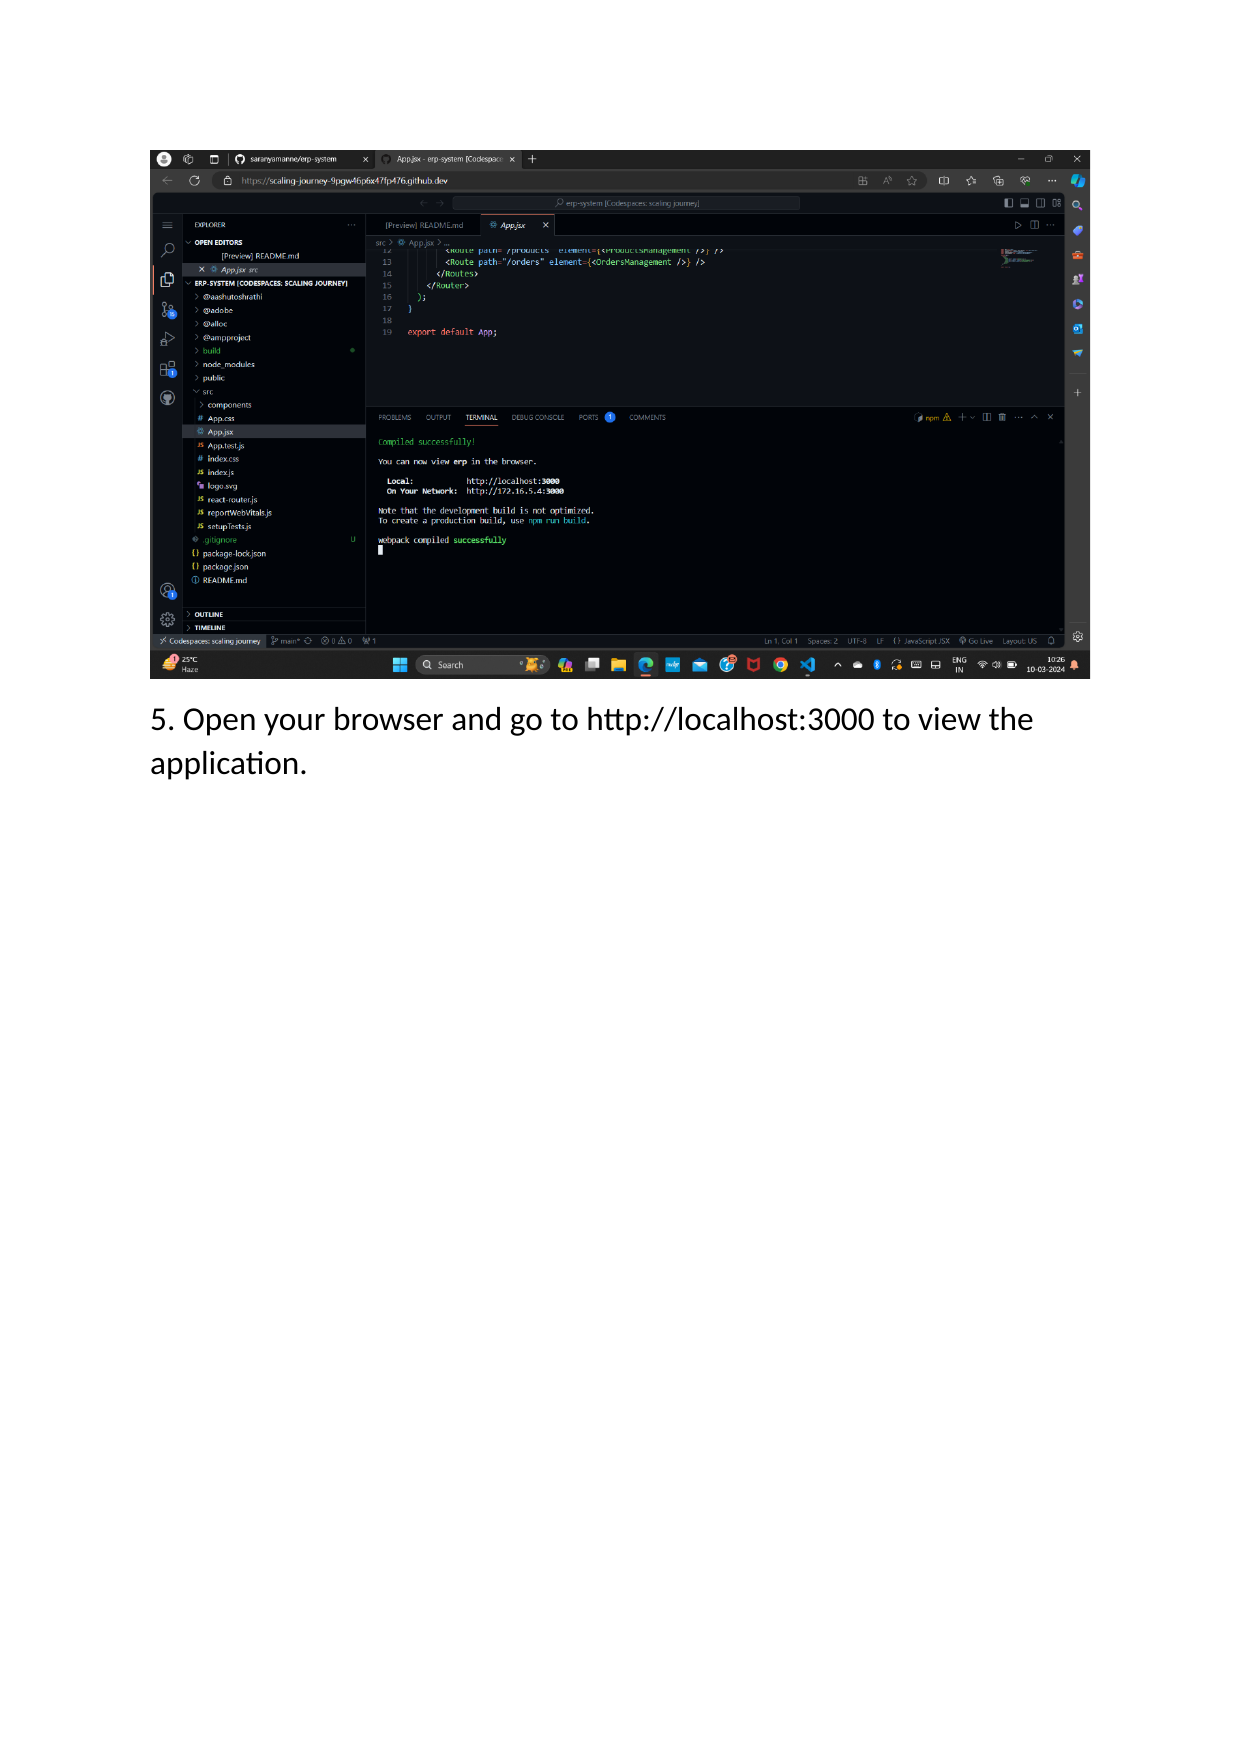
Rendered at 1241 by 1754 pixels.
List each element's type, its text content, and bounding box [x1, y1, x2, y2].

text 5. Open your browser and go to http://localhost:3000 to view the application. [150, 698, 1090, 782]
picture [150, 150, 1091, 679]
